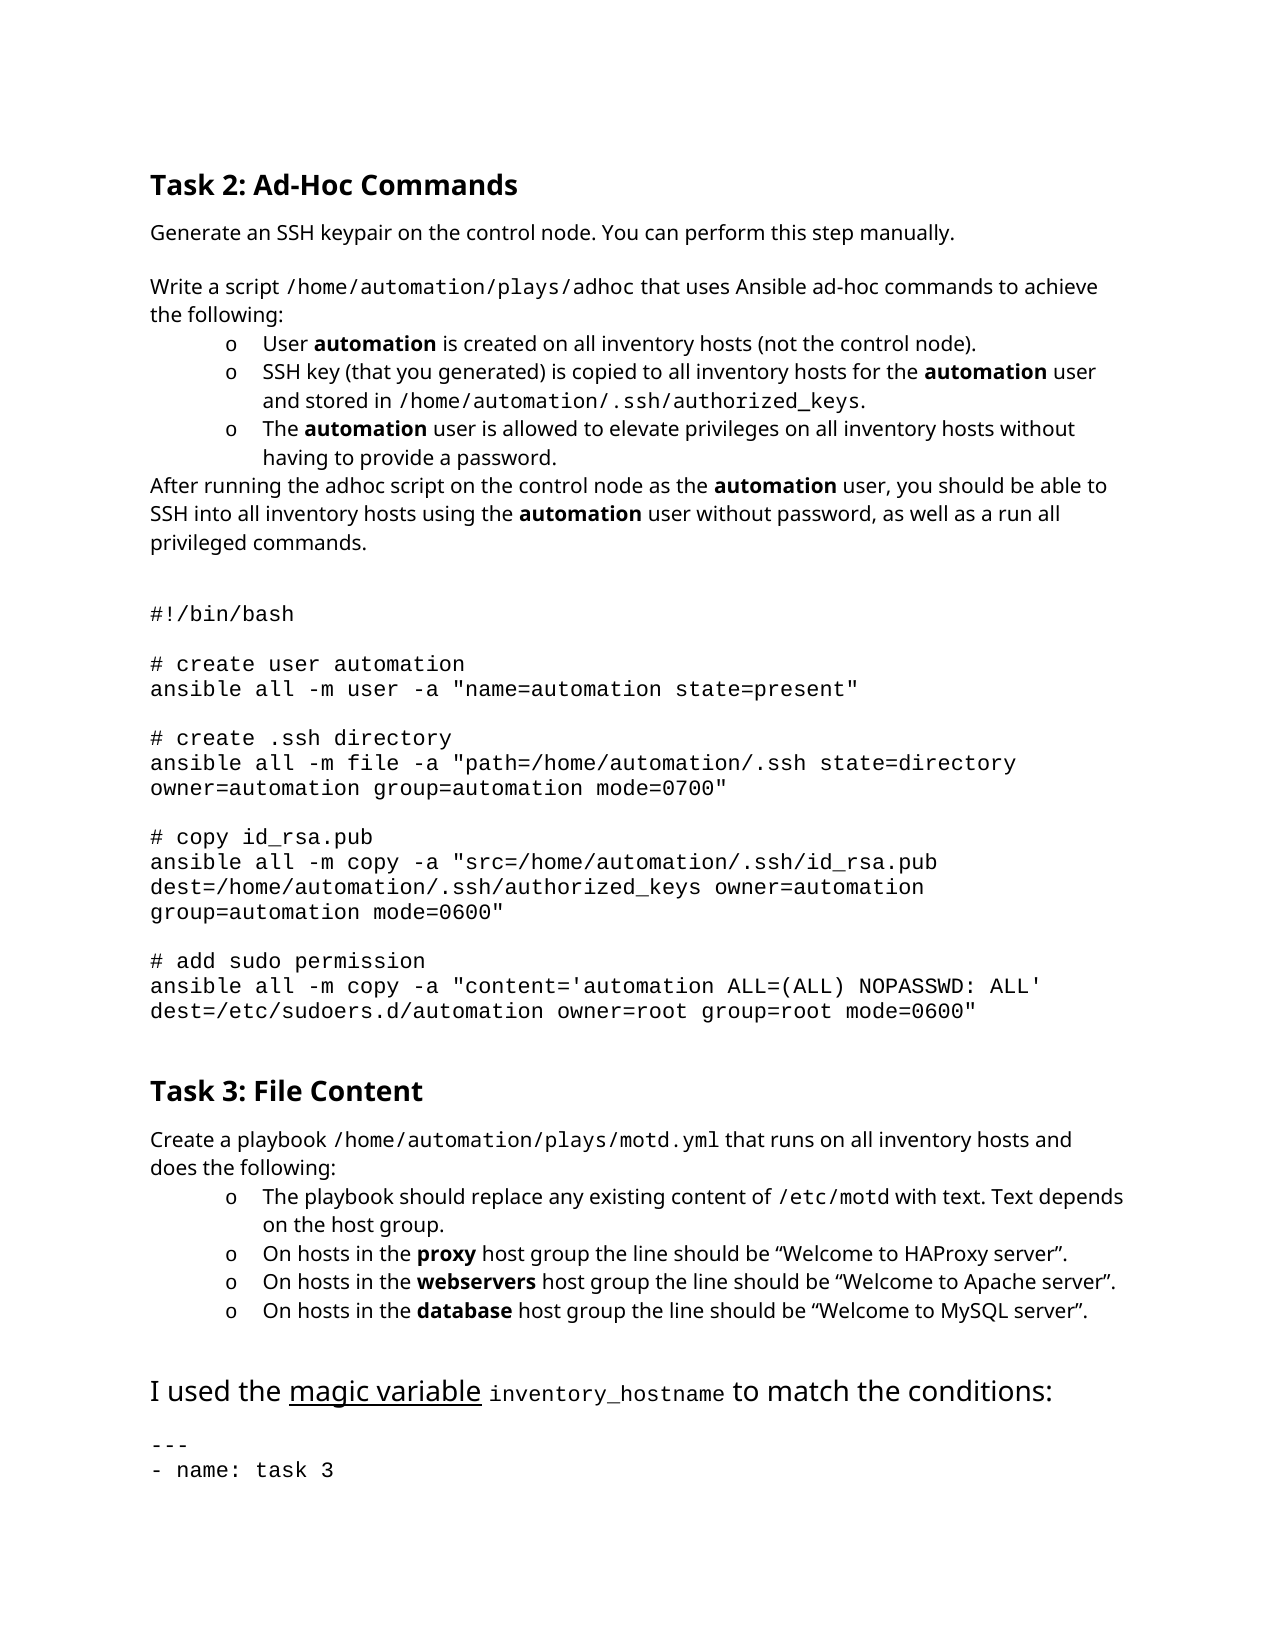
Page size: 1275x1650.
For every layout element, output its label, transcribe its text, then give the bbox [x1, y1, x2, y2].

text # create user automation [150, 653, 1125, 678]
text # add sudo permission [150, 950, 1125, 975]
text # create .ssh directory [150, 727, 1125, 752]
text ansible all -m copy -a "content='automation ALL=(ALL) NOPASSWD: ALL' dest=/etc/sudoers.d/automation owner=root group=root mode=0600" [150, 975, 1125, 1025]
list On hosts in the webservers host group the line should be “Welcome to Apache server”. [225, 1267, 1125, 1296]
text I used the magic variable inventory_hostname to match the conditions: [150, 1371, 1125, 1410]
list User automation is created on all inventory hosts (not the control node). [225, 329, 1125, 357]
text Write a script /home/automation/plays/adhoc that uses Ansible ad-hoc commands to achieve the following: [150, 272, 1125, 329]
text --- [150, 1435, 1125, 1459]
text After running the adhoc script on the control node as the automation user, you should be able to SSH into all inventory hosts using the automation user without password, as well as a run all privileged commands. [150, 471, 1125, 556]
text #!/bin/bash [150, 603, 1125, 628]
text Task 2: Ad-Hoc Commands [150, 165, 1125, 203]
text - name: task 3 [150, 1459, 1125, 1484]
text # copy id_rsa.pub [150, 826, 1125, 851]
text ansible all -m user -a "name=automation state=present" [150, 678, 1125, 702]
text Create a playbook /home/automation/plays/motd.yml that runs on all inventory hosts and does the following: [150, 1125, 1125, 1182]
text ansible all -m file -a "path=/home/automation/.ssh state=directory owner=automation group=automation mode=0700" [150, 752, 1125, 802]
list On hosts in the proxy host group the line should be “Welcome to HAProxy server”. [225, 1239, 1125, 1267]
text Generate an SSH keypair on the control node. You can perform this step manually. [150, 218, 1125, 247]
list On hosts in the database host group the line should be “Welcome to MySQL server”. [225, 1296, 1125, 1324]
text ansible all -m copy -a "src=/home/automation/.ssh/id_rsa.pub dest=/home/automation/.ssh/authorized_keys owner=automation group=automation mode=0600" [150, 851, 1125, 926]
list SSH key (that you generated) is copied to all inventory hosts for the automation user and stored in /home/automation/.ssh/authorized_keys. [225, 357, 1125, 414]
text Task 3: File Content [150, 1072, 1125, 1110]
list The playbook should replace any existing content of /etc/motd with text. Text depends on the host group. [225, 1182, 1125, 1239]
list The automation user is allowed to elevate privileges on all inventory hosts without having to provide a password. [225, 414, 1125, 471]
